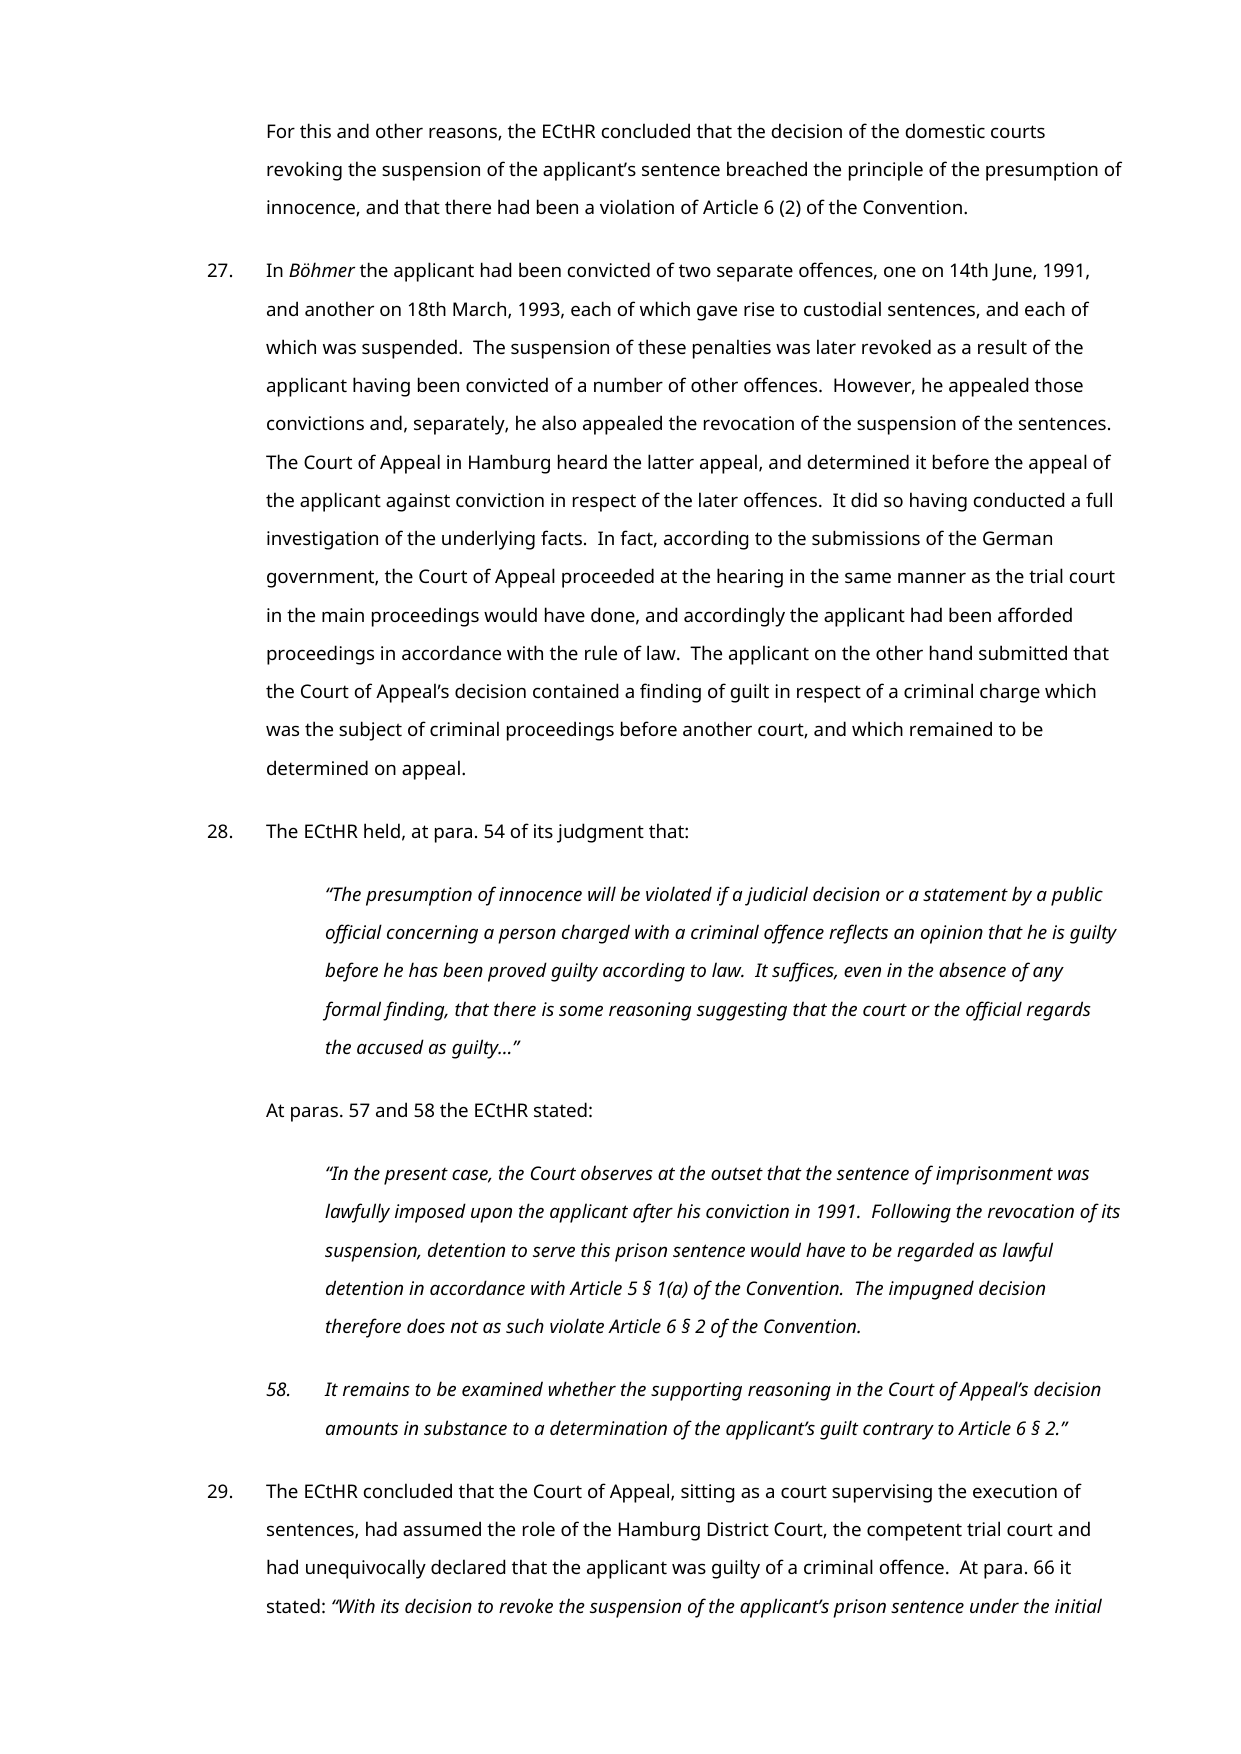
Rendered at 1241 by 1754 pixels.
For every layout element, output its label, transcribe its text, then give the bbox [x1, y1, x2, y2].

text 28. The ECtHR held, at para. 54 of its judgment that: [207, 818, 1122, 843]
text 58. It remains to be examined whether the supporting reasoning in the Court of Appeal’s decision amounts in substance to a determination of the applicant’s guilt contrary to Article 6 § 2.” [266, 1377, 1122, 1441]
text “The presumption of innocence will be violated if a judicial decision or a statement by a public official concerning a person charged with a criminal offence reflects an opinion that he is guilty before he has been proved guilty according to law. It suffices, even in the absence of any formal finding, that there is some reasoning suggesting that the court or the official regards the accused as guilty…” [266, 881, 1122, 1060]
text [207, 1478, 1122, 1618]
text At paras. 57 and 58 the ECtHR stated: [207, 1097, 1122, 1123]
text “In the present case, the Court observes at the outset that the sentence of imprisonment was lawfully imposed upon the applicant after his conviction in 1991. Following the revocation of its suspension, detention to serve this prison sentence would have to be regarded as lawful detention in accordance with Article 5 § 1(a) of the Convention. The impugned decision therefore does not as such violate Article 6 § 2 of the Convention. [266, 1161, 1122, 1339]
text 27. In Böhmer the applicant had been convicted of two separate offences, one on 14th June, 1991, and another on 18th March, 1993, each of which gave rise to custodial sentences, and each of which was suspended. The suspension of these penalties was later revoked as a result of the applicant having been convicted of a number of other offences. However, he appealed those convictions and, separately, he also appealed the revocation of the suspension of the sentences. The Court of Appeal in Hamburg heard the latter appeal, and determined it before the appeal of the applicant against conviction in respect of the later offences. It did so having conducted a full investigation of the underlying facts. In fact, according to the submissions of the German government, the Court of Appeal proceeded at the hearing in the same manner as the trial court in the main proceedings would have done, and accordingly the applicant had been afforded proceedings in accordance with the rule of law. The applicant on the other hand submitted that the Court of Appeal’s decision contained a finding of guilt in respect of a criminal charge which was the subject of criminal proceedings before another court, and which remained to be determined on appeal. [207, 258, 1122, 780]
text For this and other reasons, the ECtHR concluded that the decision of the domestic courts revoking the suspension of the applicant’s sentence breached the principle of the presumption of innocence, and that there had been a violation of Article 6 (2) of the Convention. [207, 118, 1122, 220]
